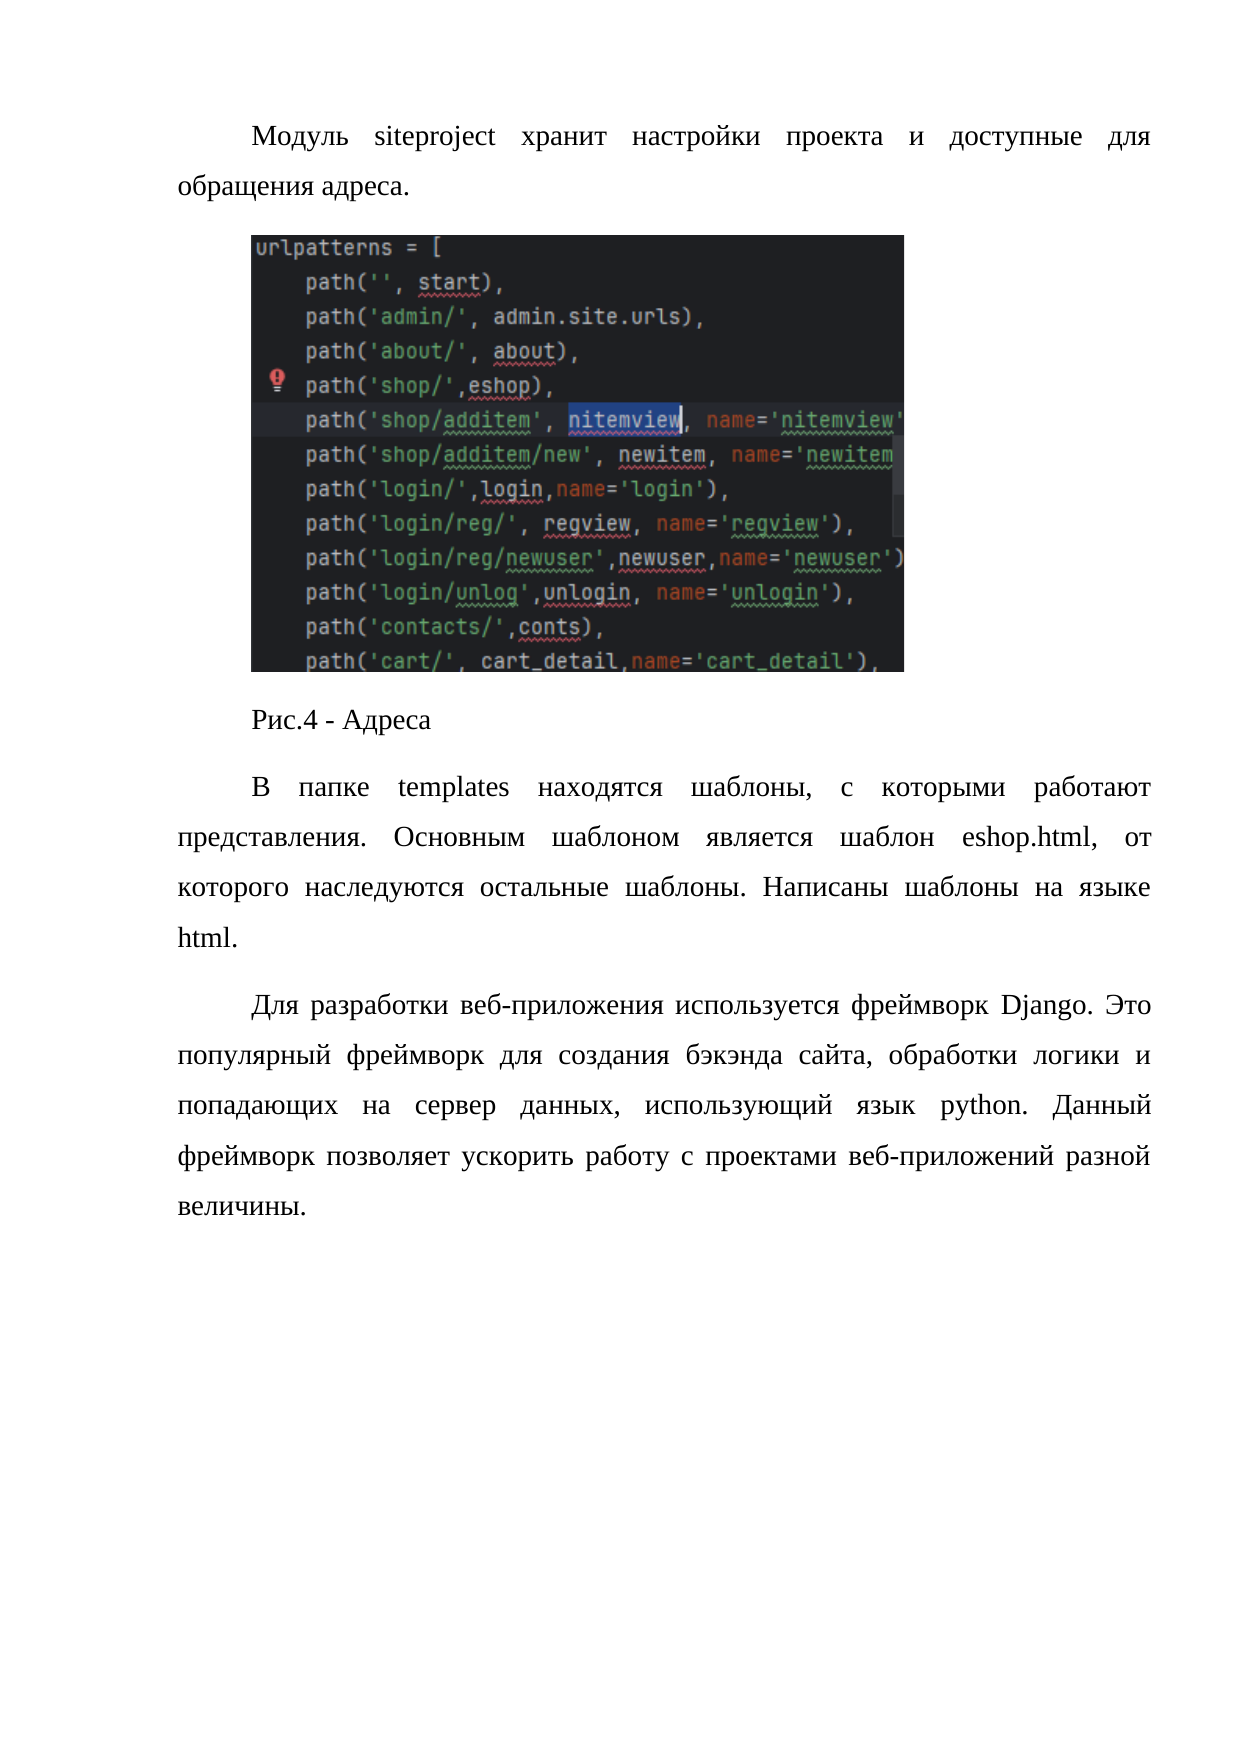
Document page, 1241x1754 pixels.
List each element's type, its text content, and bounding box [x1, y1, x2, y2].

text Модуль siteproject хранит настройки проекта и доступные для обращения адреса. [177, 118, 1152, 202]
picture [251, 235, 905, 672]
text Для разработки веб-приложения используется фреймворк Django. Это популярный фреймворк для создания бэкэнда сайта, обработки логики и попадающих на сервер данных, использующий язык python. Данный фреймворк позволяет ускорить работу с проектами веб-приложений разной величины. [177, 987, 1152, 1222]
text Рис.4 - Адреса [177, 702, 1152, 736]
text В папке templates находятся шаблоны, с которыми работают представления. Основным шаблоном является шаблон eshop.html, от которого наследуются остальные шаблоны. Написаны шаблоны на языке html. [177, 769, 1152, 953]
